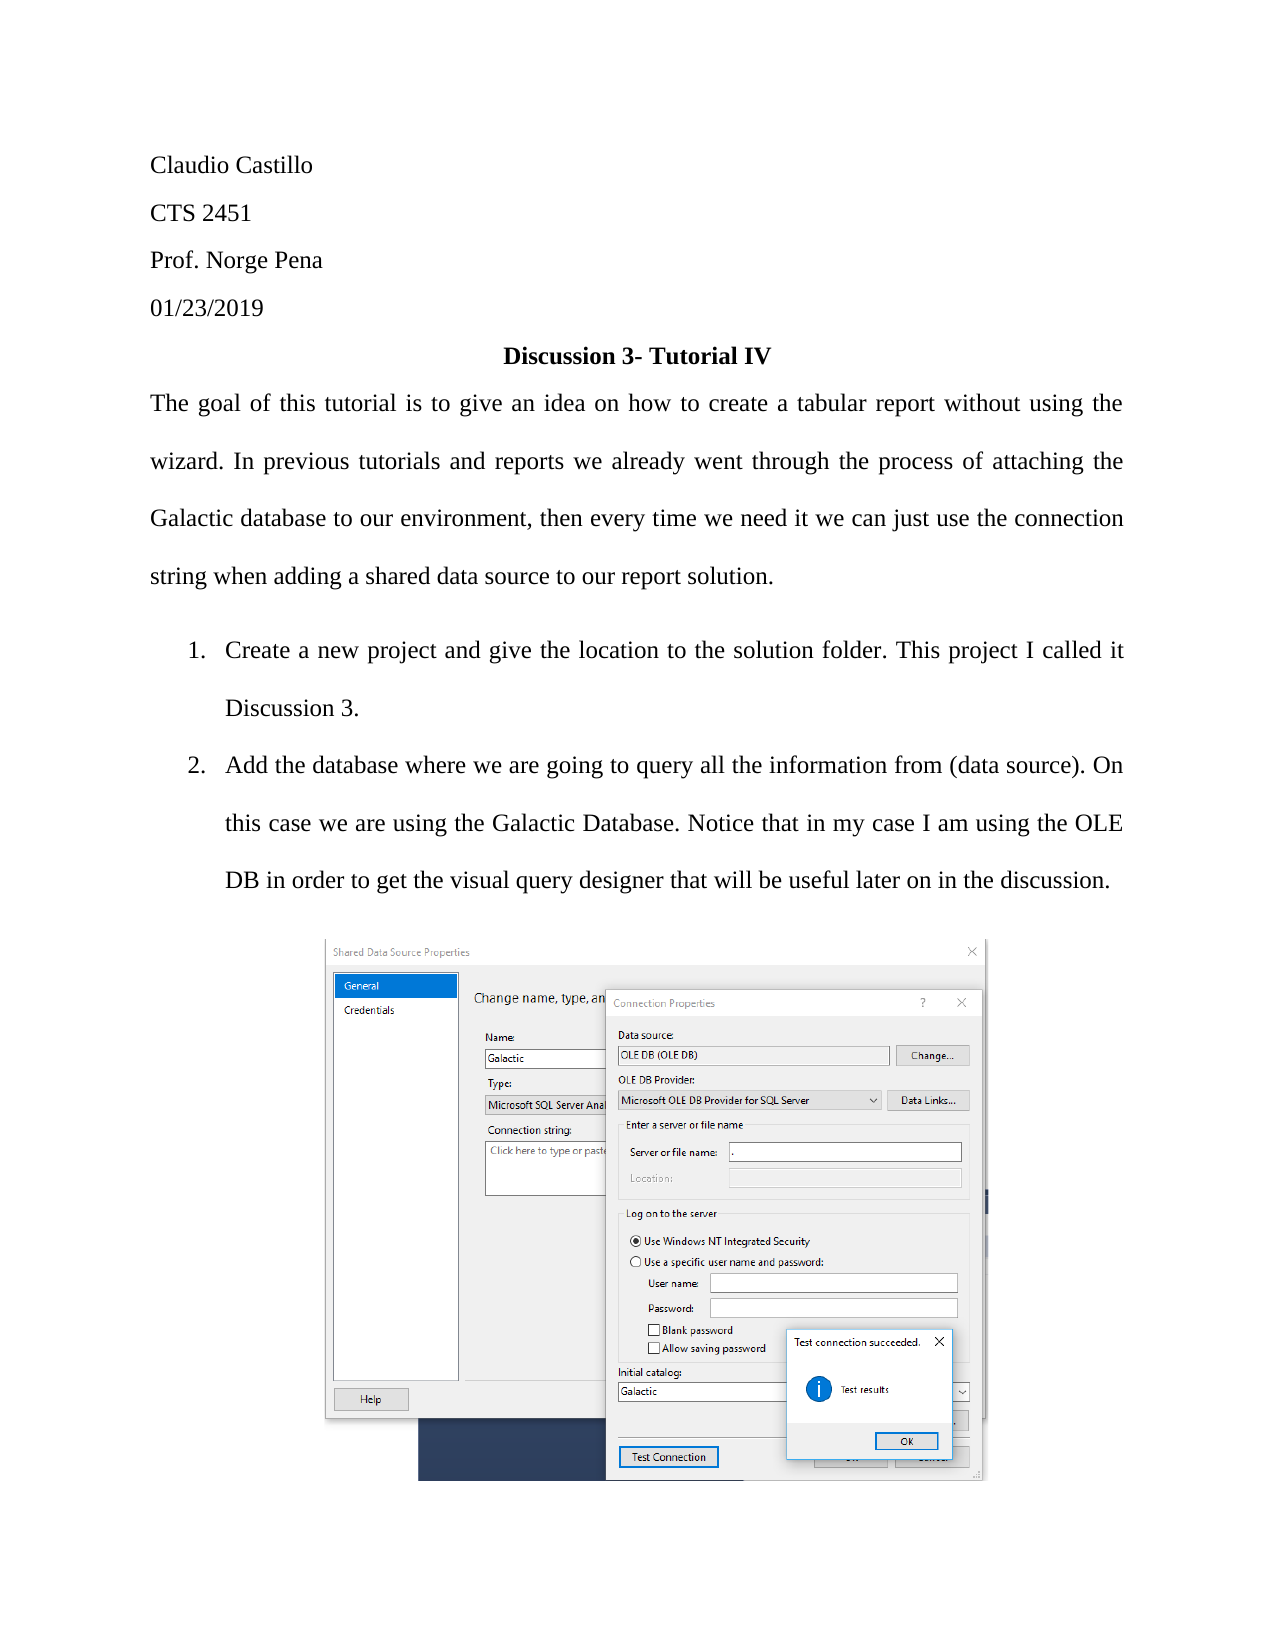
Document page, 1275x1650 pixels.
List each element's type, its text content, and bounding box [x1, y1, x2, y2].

text 01/23/2019 [150, 293, 1125, 322]
text The goal of this tutorial is to give an idea on how to create a tabular report without using the wizard. In previous tutorials and reports we already went through the process of attaching the Galactic database to our environment, then every time we need it we can just use the connection string when adding a shared data source to our report solution. [150, 388, 1125, 590]
text Claudio Castillo [150, 150, 1125, 179]
text Discussion 3- Tutorial IV [150, 341, 1125, 369]
list Add the database where we are going to query all the information from (data source). On this case we are using the Galactic Database. Notice that in my case I am using the OLE DB in order to get the visual query designer that will be useful later on in the discussion. [187, 750, 1125, 894]
list Create a new project and give the location to the solution folder. This project I called it Discussion 3. [187, 635, 1125, 721]
text CTS 2451 [150, 198, 1125, 226]
picture [324, 939, 989, 1481]
text Prof. Norge Pena [150, 245, 1125, 274]
